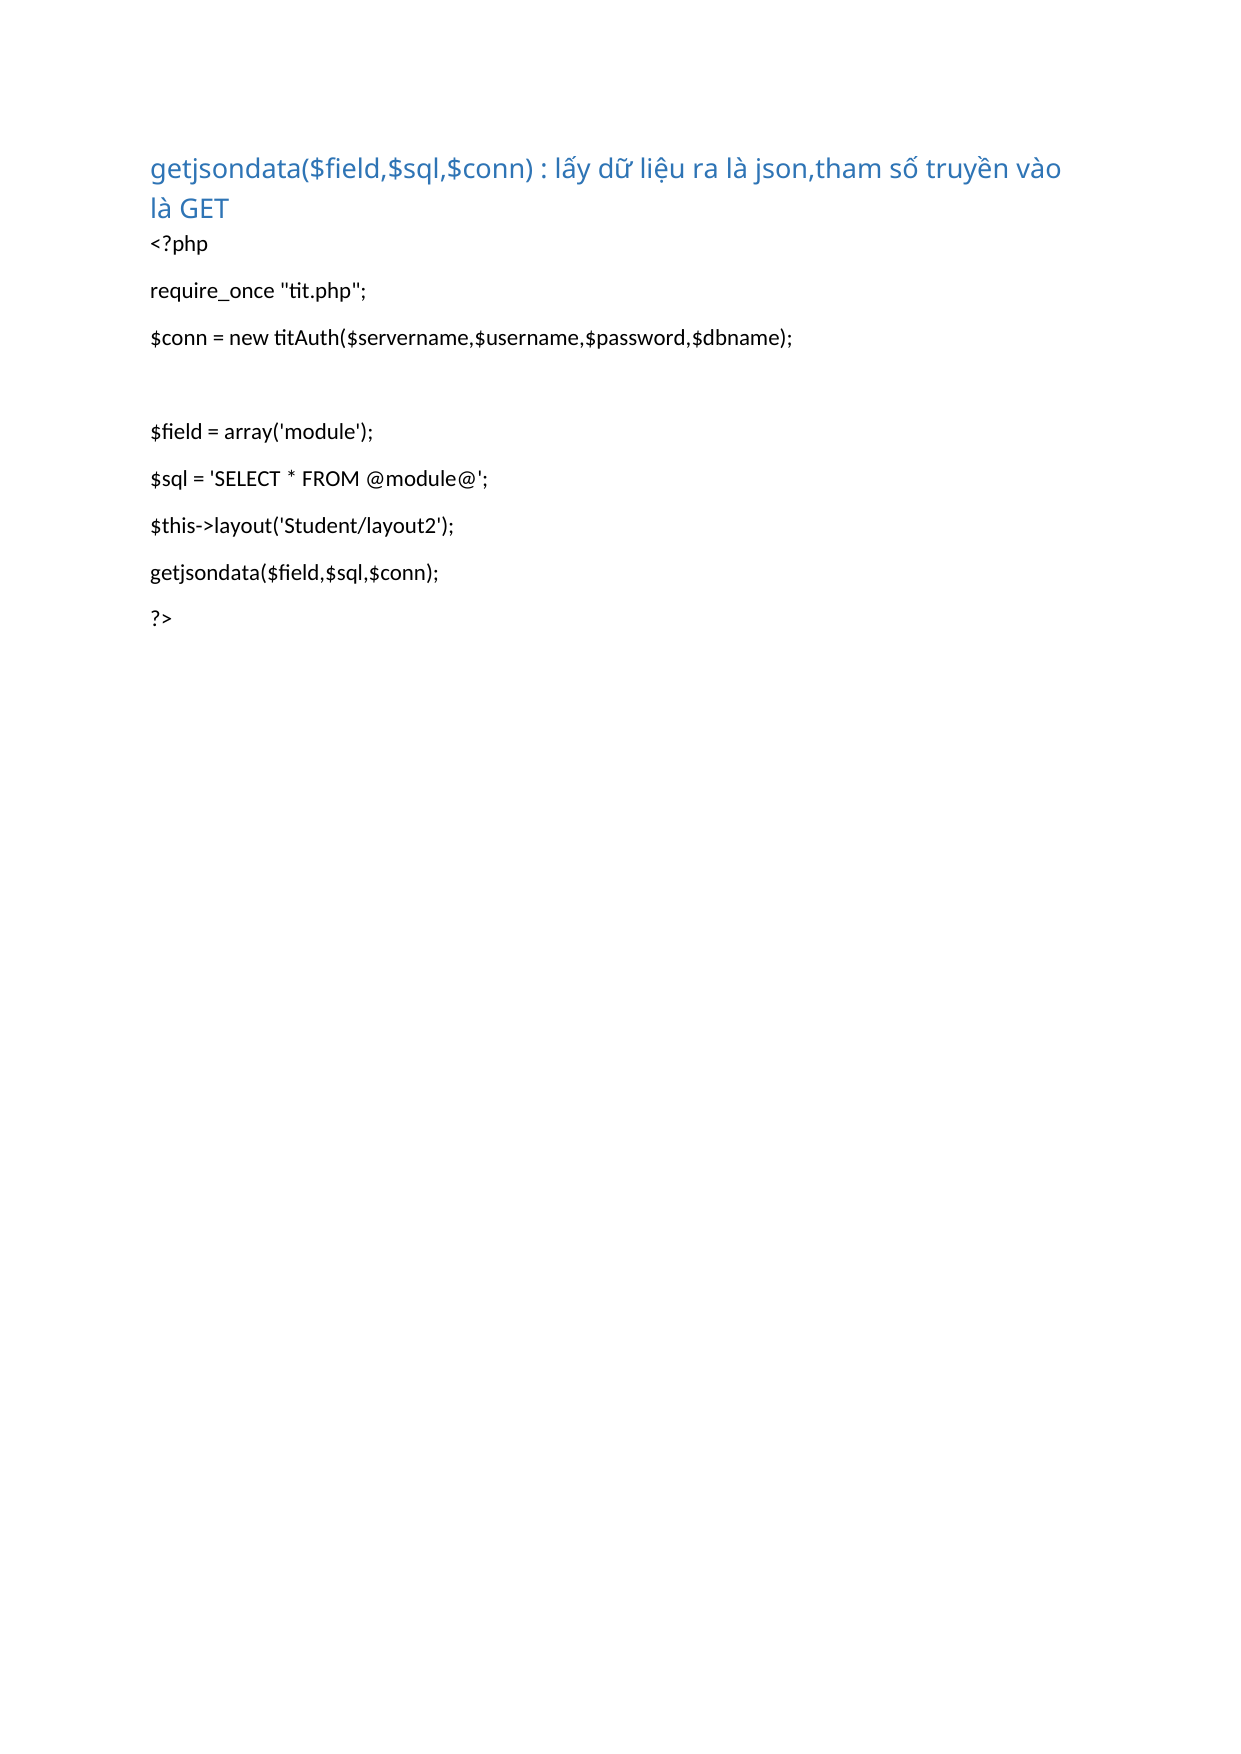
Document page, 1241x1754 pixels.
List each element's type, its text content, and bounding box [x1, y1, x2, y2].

text ?> [150, 604, 1090, 633]
subtitle getjsondata($field,$sql,$conn) : lấy dữ liệu ra là json,tham số truyền vào là GET [150, 150, 1090, 227]
text require_once "tit.php"; [150, 276, 1090, 304]
text $conn = new titAuth($servername,$username,$password,$dbname); [150, 323, 1090, 351]
text <?php [150, 229, 1090, 258]
text $this->layout('Student/layout2'); [150, 511, 1090, 539]
text $field = array('module'); [150, 417, 1090, 445]
text getjsondata($field,$sql,$conn); [150, 558, 1090, 586]
text $sql = 'SELECT * FROM @module@'; [150, 464, 1090, 492]
